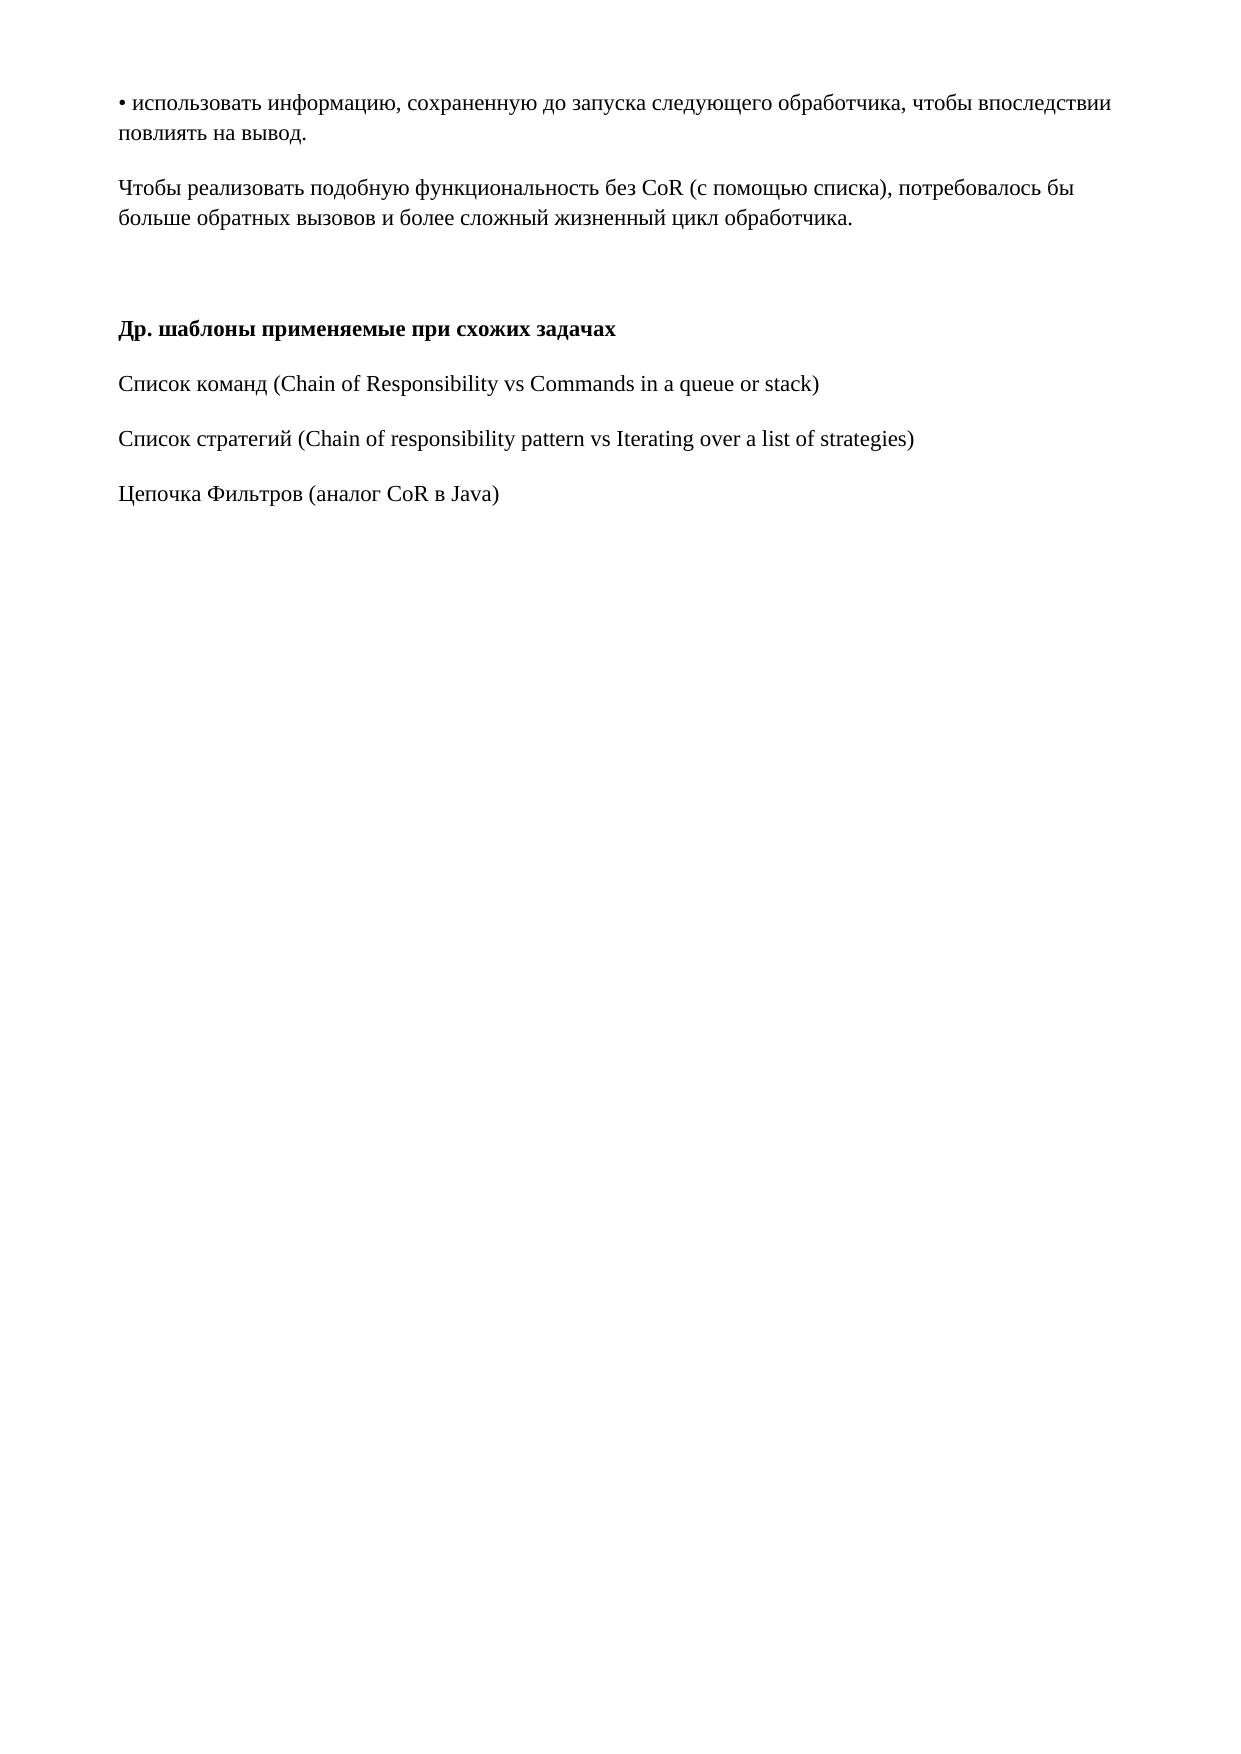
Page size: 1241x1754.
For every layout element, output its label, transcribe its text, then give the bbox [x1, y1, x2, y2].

text Список стратегий (Chain of responsibility pattern vs Iterating over a list of strategies) [118, 425, 1152, 451]
text Список команд (Chain of Responsibility vs Commands in a queue or stack) [118, 370, 1152, 396]
text Цепочка Фильтров (аналог CoR в Java) [118, 480, 1152, 507]
text • использовать информацию, сохраненную до запуска следующего обработчика, чтобы впоследствии повлиять на вывод. [118, 89, 1152, 145]
text Чтобы реализовать подобную функциональность без CoR (с помощью списка), потребовалось бы больше обратных вызовов и более сложный жизненный цикл обработчика. [118, 174, 1152, 231]
text Др. шаблоны применяемые при схожих задачах [118, 315, 1152, 341]
